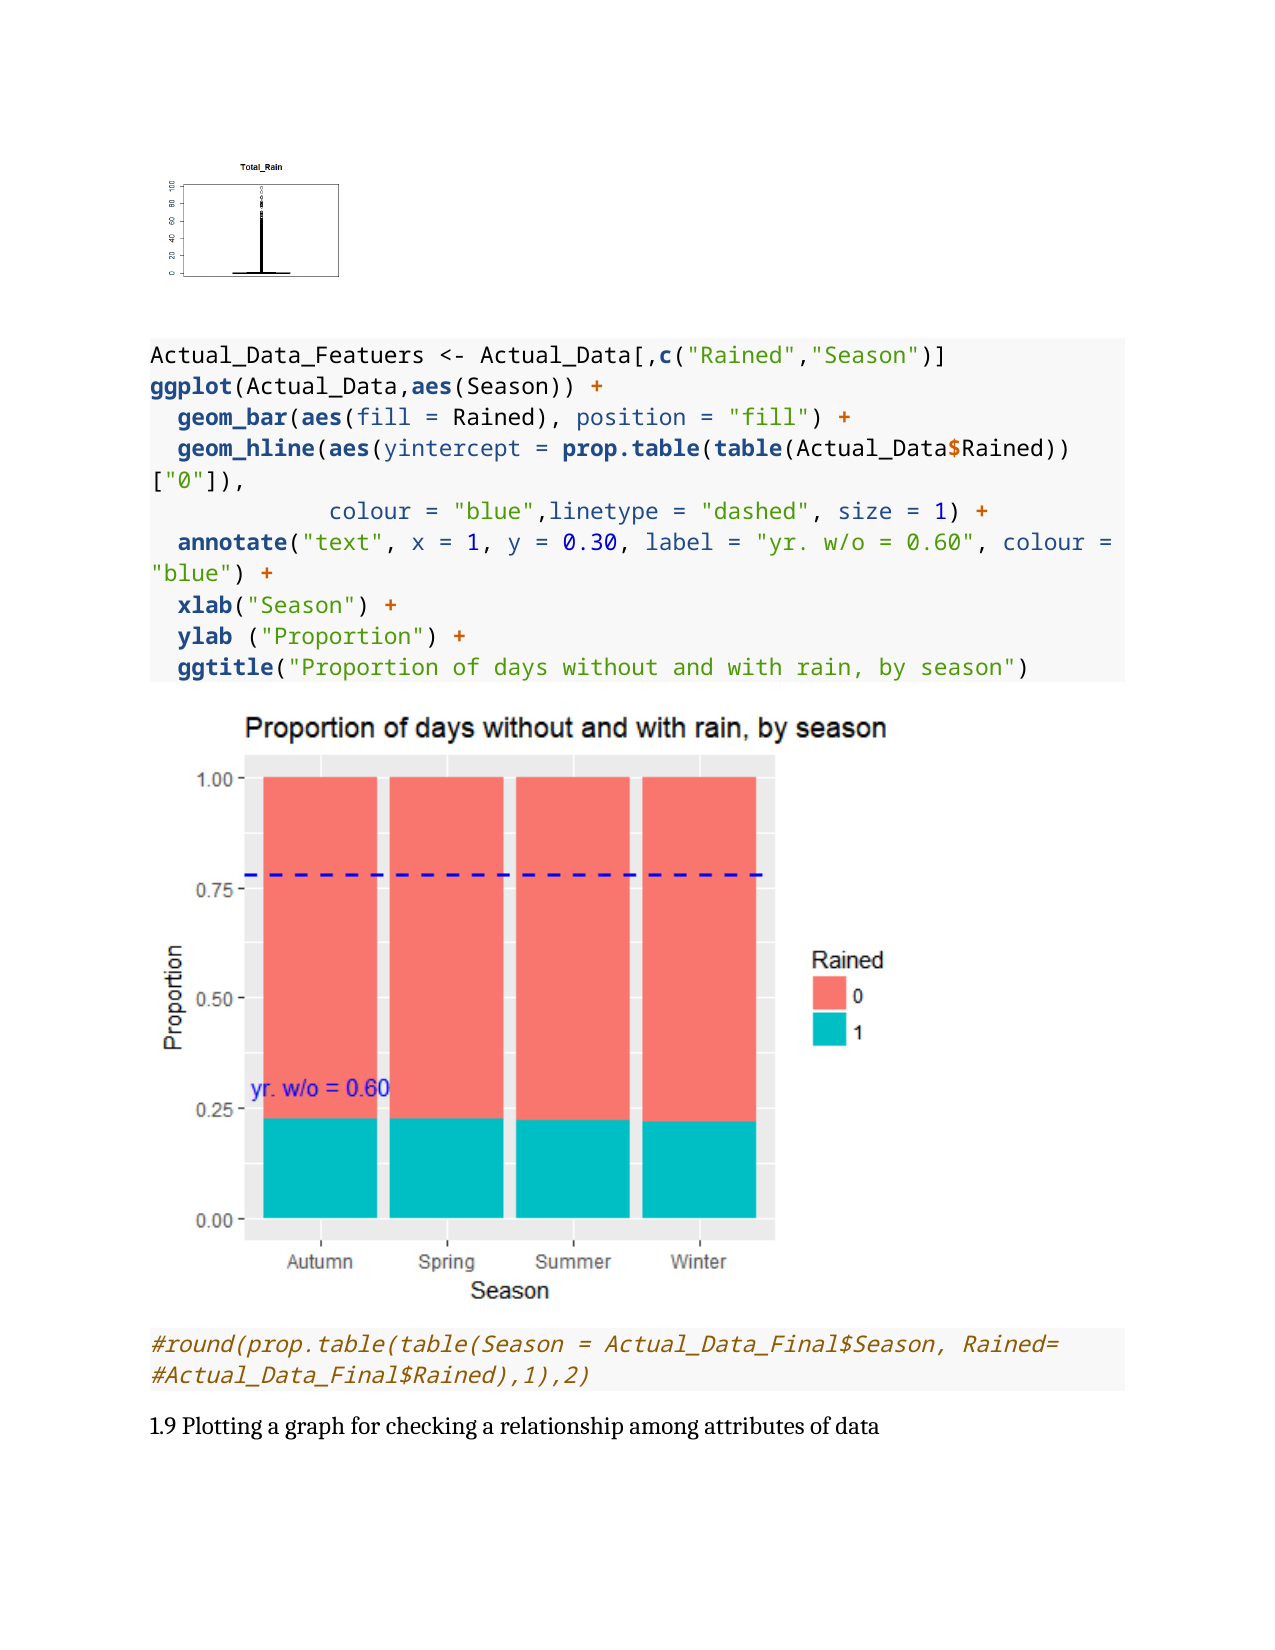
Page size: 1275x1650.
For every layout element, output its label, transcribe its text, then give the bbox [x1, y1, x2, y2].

text Actual_Data_Featuers <- Actual_Data[,c("Rained","Season")] ggplot(Actual_Data,aes(Season)) + geom_bar(aes(fill = Rained), position = "fill") + geom_hline(aes(yintercept = prop.table(table(Actual_Data$Rained))["0"]), colour = "blue",linetype = "dashed", size = 1) + annotate("text", x = 1, y = 0.30, label = "yr. w/o = 0.60", colour = "blue") + xlab("Season") + ylab ("Proportion") + ggtitle("Proportion of days without and with rain, by season") [150, 338, 1125, 682]
picture [150, 703, 908, 1310]
text 1.9 Plotting a graph for checking a relationship among attributes of data [150, 1412, 1125, 1440]
picture [150, 150, 356, 320]
text #round(prop.table(table(Season = Actual_Data_Final$Season, Rained= #Actual_Data_Final$Rained),1),2) [150, 1328, 1125, 1391]
